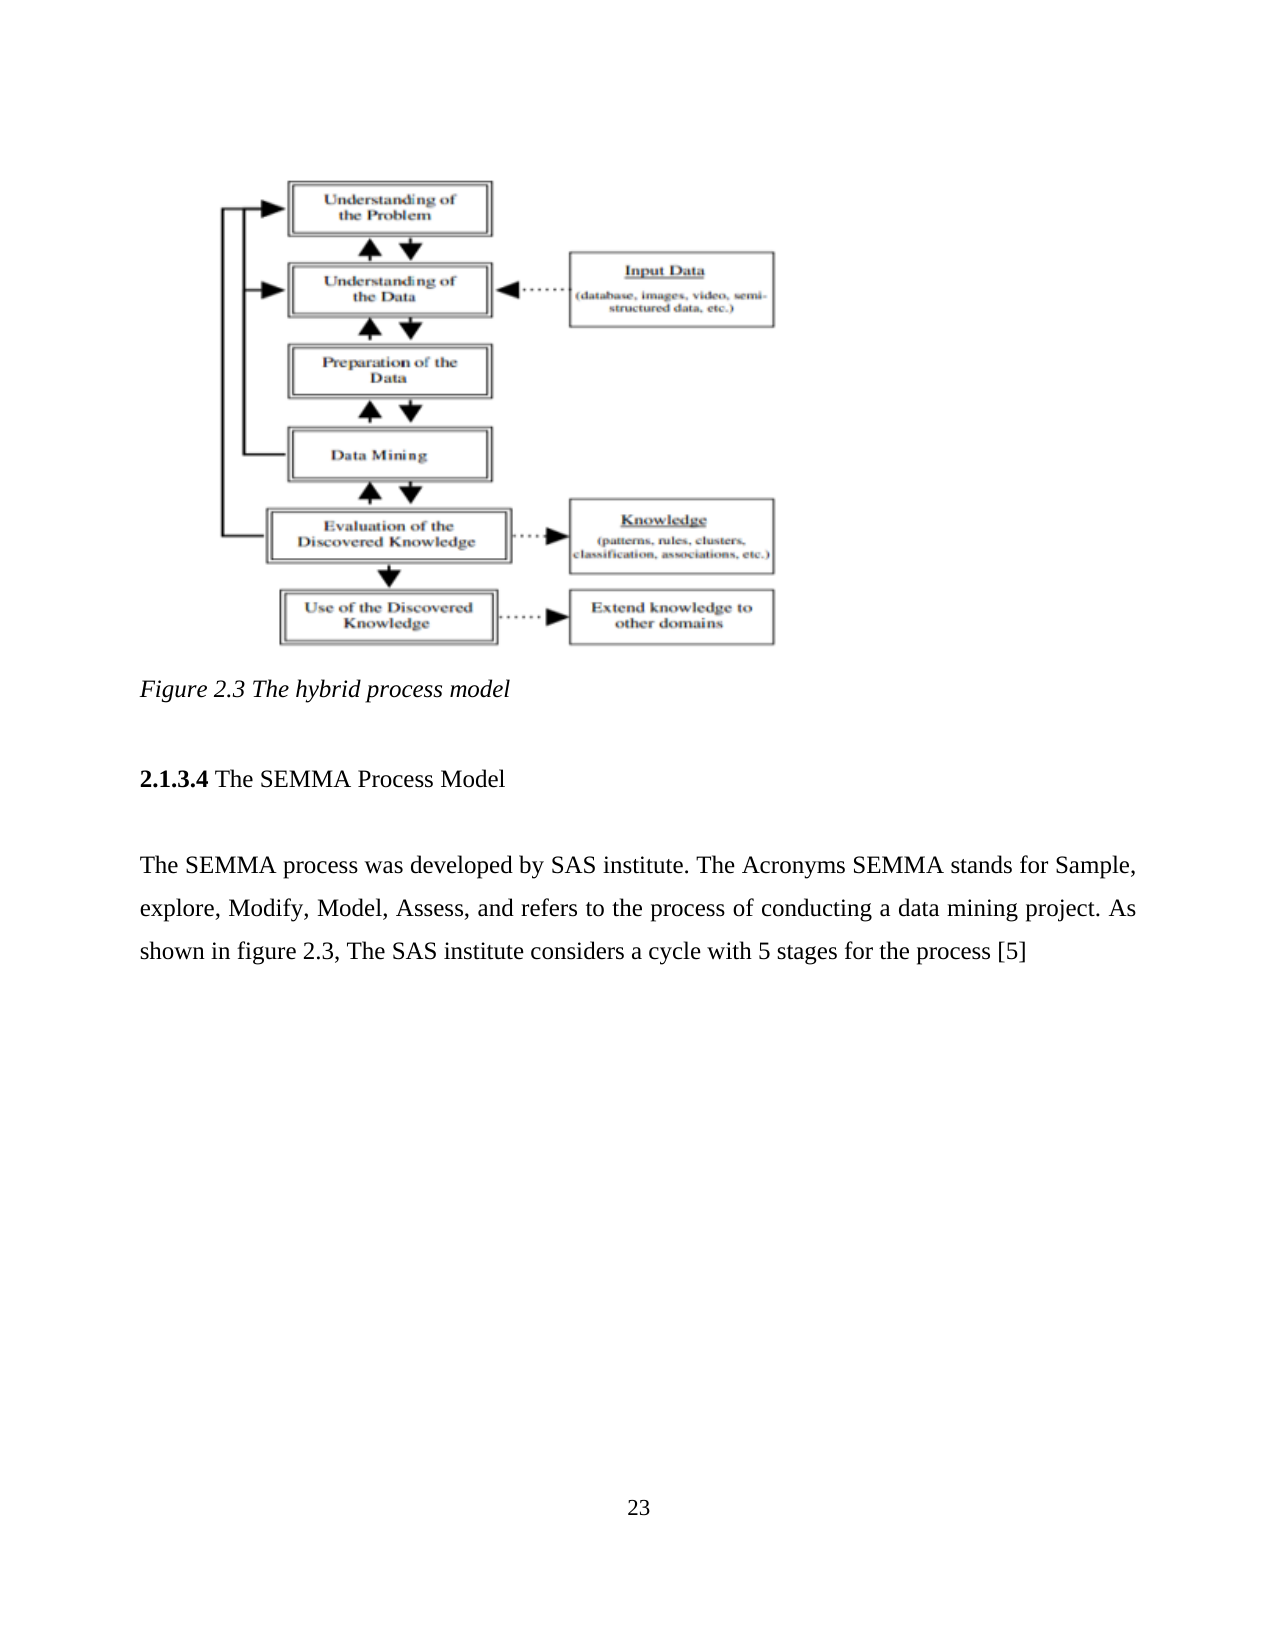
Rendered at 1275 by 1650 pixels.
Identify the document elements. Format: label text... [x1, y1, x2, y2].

picture [139, 145, 926, 662]
text The SEMMA process was developed by SAS institute. The Acronyms SEMMA stands for Sample, explore, Modify, Model, Assess, and refers to the process of conducting a data mining project. As shown in figure 2.3, The SAS institute considers a cycle with 5 stages for the process [5] [139, 850, 1137, 965]
text Figure 2.3 The hybrid process model [139, 674, 1137, 703]
text 2.1.3.4 The SEMMA Process Model [139, 764, 1137, 792]
